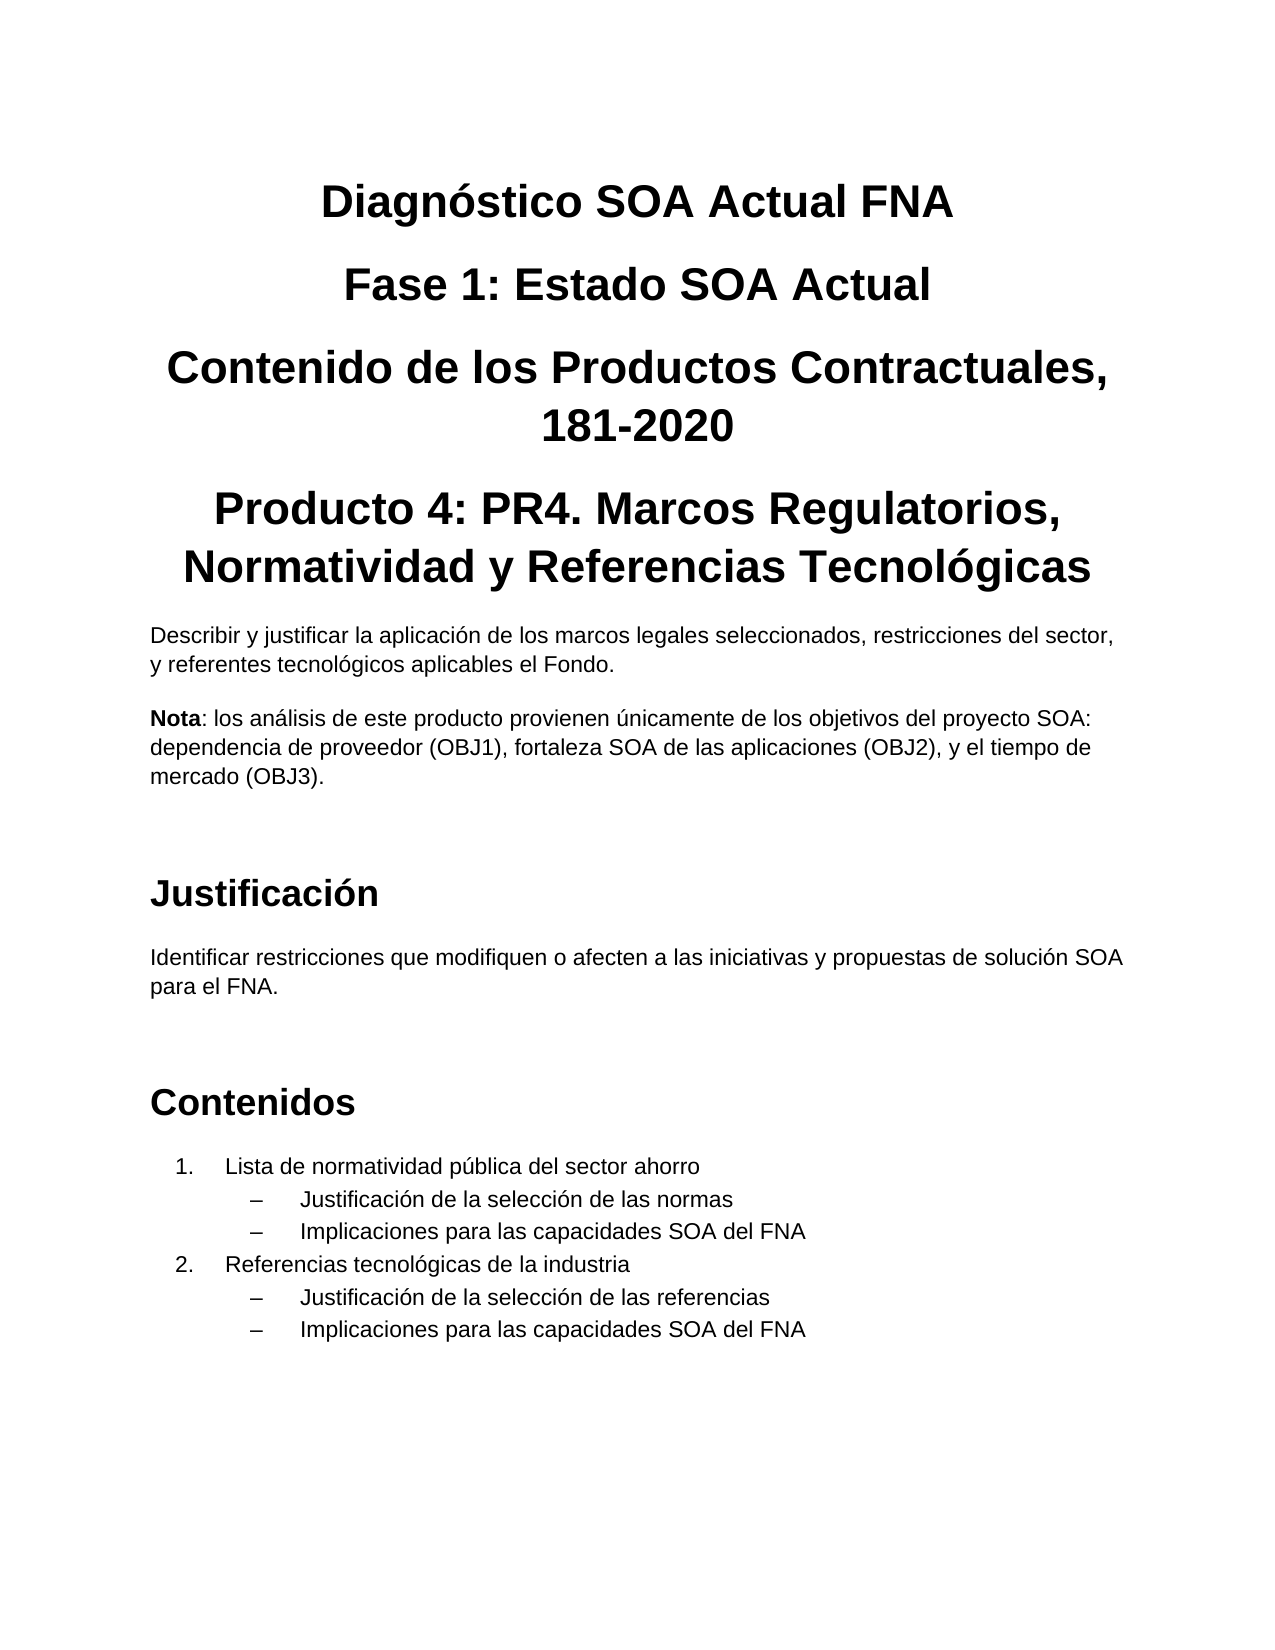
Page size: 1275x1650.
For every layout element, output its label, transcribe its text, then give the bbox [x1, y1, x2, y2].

list Implicaciones para las capacidades SOA del FNA [250, 1316, 1125, 1343]
list Justificación de la selección de las normas [250, 1186, 1125, 1212]
subtitle Contenido de los Productos Contractuales, 181-2020 [150, 341, 1125, 451]
title Diagnóstico SOA Actual FNA [150, 175, 1125, 228]
subtitle Justificación [150, 871, 1125, 914]
list Lista de normatividad pública del sector ahorro [175, 1153, 1125, 1179]
list Justificación de la selección de las referencias [250, 1284, 1125, 1310]
text Nota: los análisis de este producto provienen únicamente de los objetivos del proyecto SOA: dependencia de proveedor (OBJ1), fortaleza SOA de las aplicaciones (OBJ2), y el tiempo de mercado (OBJ3). [150, 705, 1125, 790]
subtitle Producto 4: PR4. Marcos Regulatorios, Normatividad y Referencias Tecnológicas [150, 482, 1125, 592]
subtitle Contenidos [150, 1081, 1125, 1124]
subtitle Fase 1: Estado SOA Actual [150, 258, 1125, 311]
text Identificar restricciones que modifiquen o afecten a las iniciativas y propuestas de solución SOA para el FNA. [150, 944, 1125, 999]
text Describir y justificar la aplicación de los marcos legales seleccionados, restricciones del sector, y referentes tecnológicos aplicables el Fondo. [150, 622, 1125, 678]
list Implicaciones para las capacidades SOA del FNA [250, 1218, 1125, 1245]
list Referencias tecnológicas de la industria [175, 1251, 1125, 1277]
